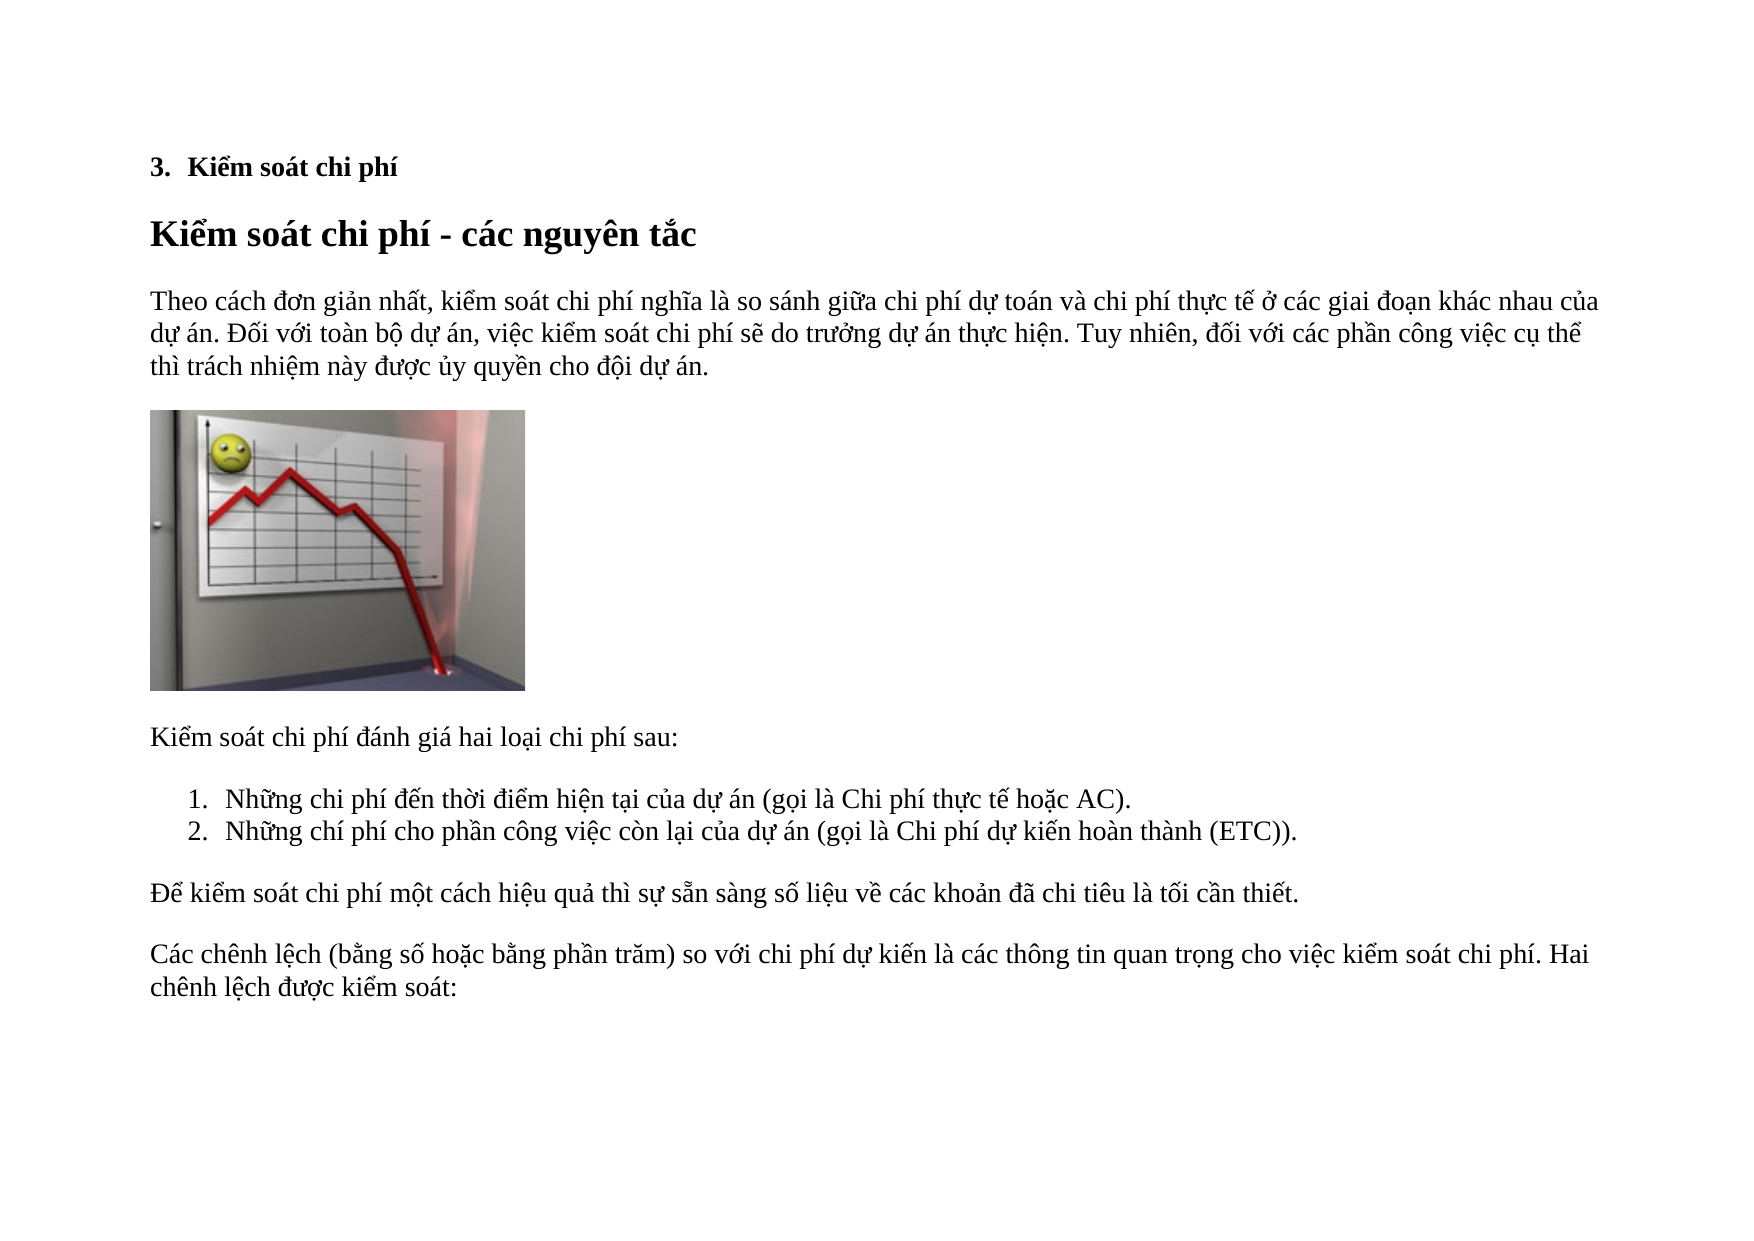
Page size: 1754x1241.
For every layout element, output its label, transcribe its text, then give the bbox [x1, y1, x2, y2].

title Kiểm soát chi phí [150, 150, 1604, 182]
subtitle Kiểm soát chi phí - các nguyên tắc [150, 212, 1604, 255]
picture [150, 410, 525, 691]
text Theo cách đơn giản nhất, kiểm soát chi phí nghĩa là so sánh giữa chi phí dự toán và chi phí thực tế ở các giai đoạn khác nhau của dự án. Đối với toàn bộ dự án, việc kiểm soát chi phí sẽ do trưởng dự án thực hiện. Tuy nhiên, đối với các phần công việc cụ thể thì trách nhiệm này được ủy quyền cho đội dự án. [150, 284, 1604, 381]
text Kiểm soát chi phí đánh giá hai loại chi phí sau: [150, 720, 1604, 753]
list Những chi phí đến thời điểm hiện tại của dự án (gọi là Chi phí thực tế hoặc AC). [187, 782, 1604, 814]
text Để kiểm soát chi phí một cách hiệu quả thì sự sẵn sàng số liệu về các khoản đã chi tiêu là tối cần thiết. [150, 876, 1604, 908]
text Các chênh lệch (bằng số hoặc bằng phần trăm) so với chi phí dự kiến là các thông tin quan trọng cho việc kiểm soát chi phí. Hai chênh lệch được kiểm soát: [150, 937, 1604, 1002]
list Những chí phí cho phần công việc còn lại của dự án (gọi là Chi phí dự kiến hoàn thành (ETC)). [187, 814, 1604, 847]
